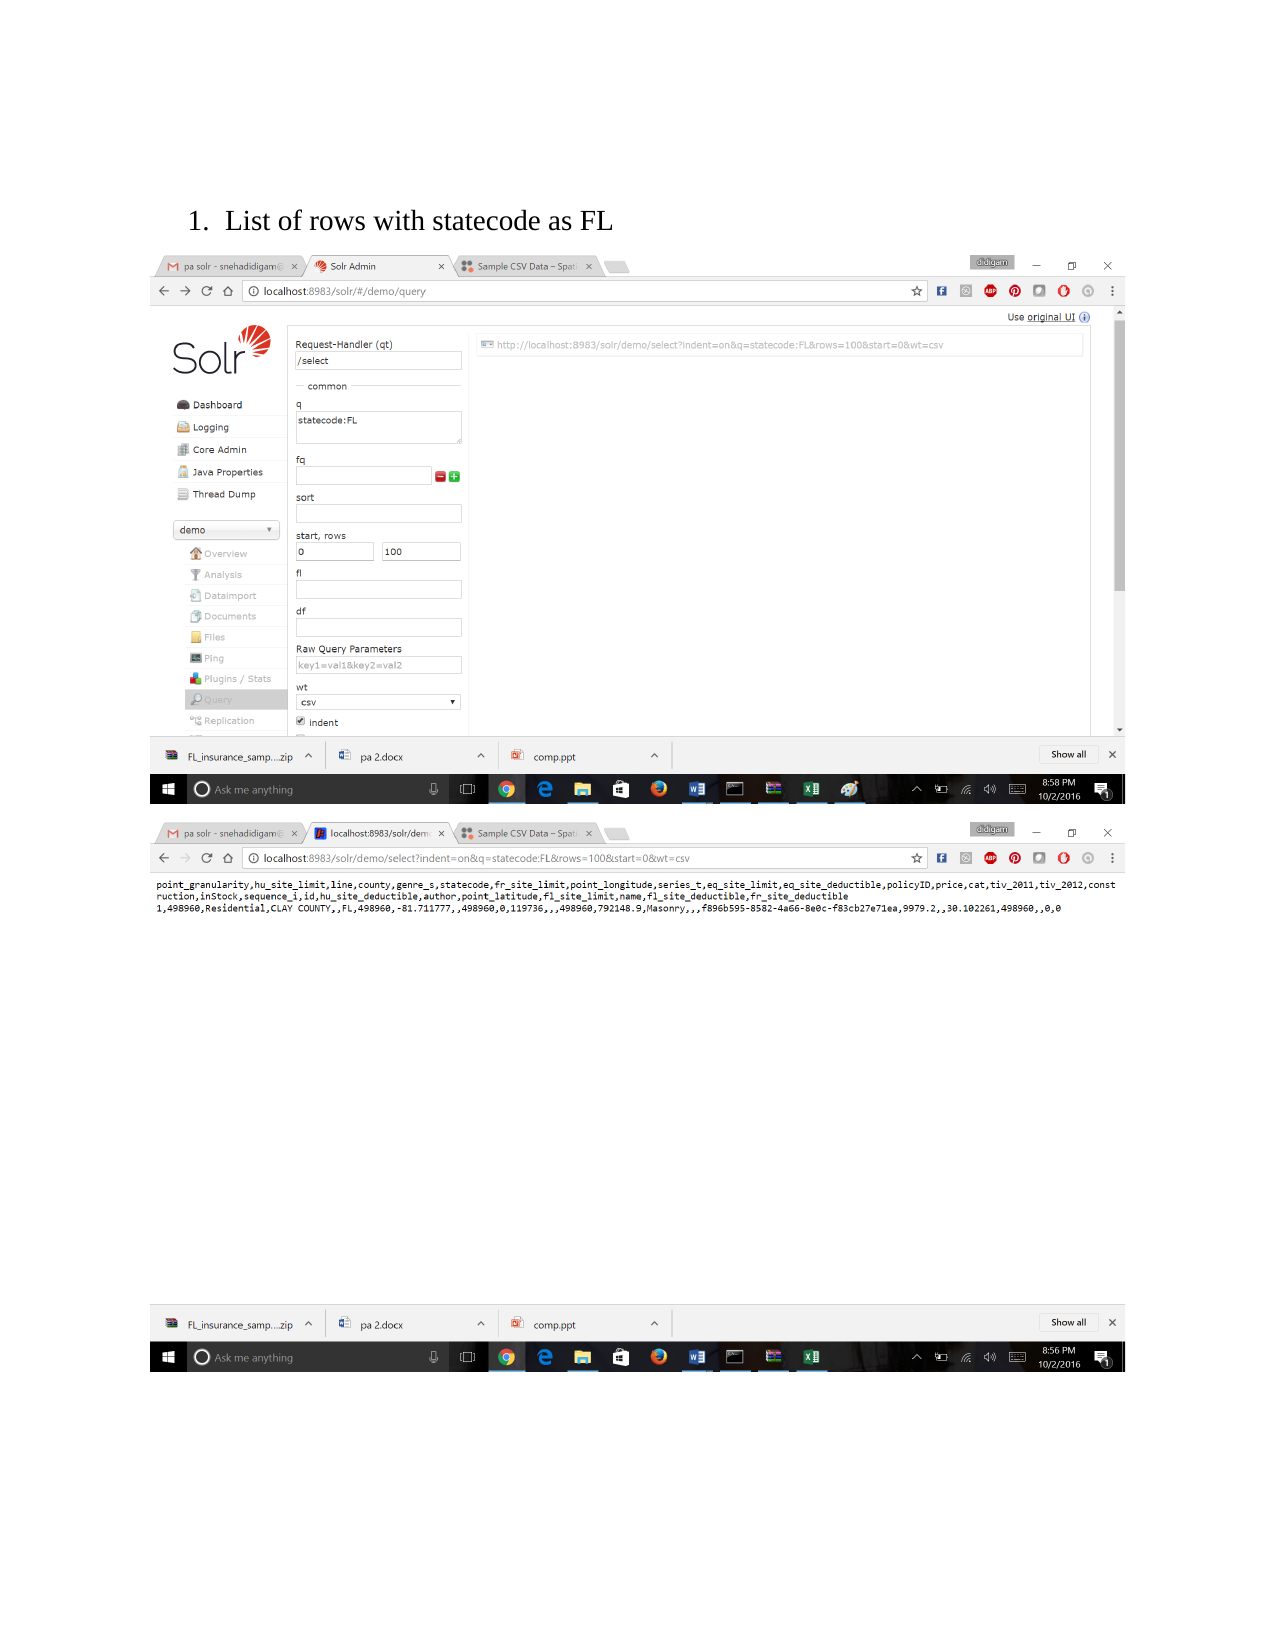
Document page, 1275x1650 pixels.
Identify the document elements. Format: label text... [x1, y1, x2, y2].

picture [150, 255, 1125, 804]
picture [150, 822, 1125, 1372]
list List of rows with statecode as FL [187, 203, 1125, 236]
